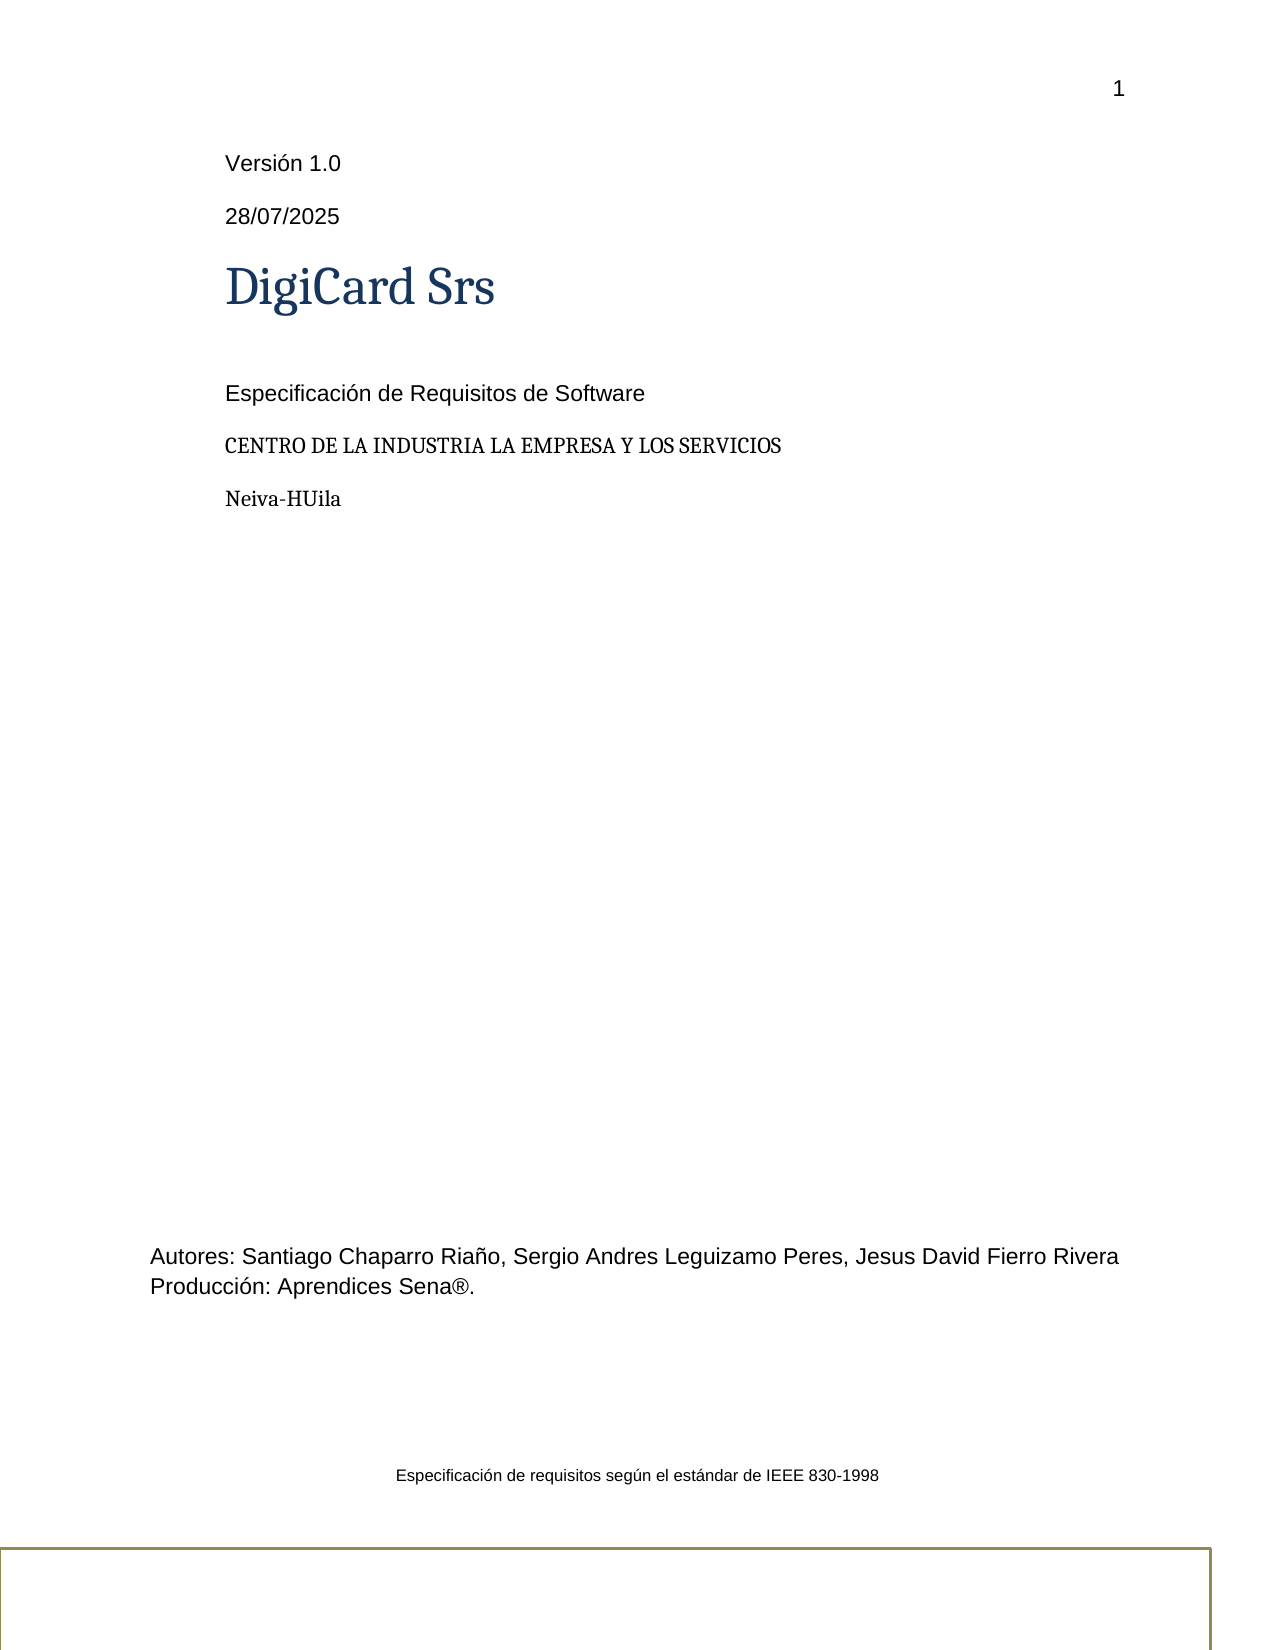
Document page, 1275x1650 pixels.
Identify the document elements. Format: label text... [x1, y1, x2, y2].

text CENTRO DE LA INDUSTRIA LA EMPRESA Y LOS SERVICIOS [150, 433, 1125, 459]
text Especificación de Requisitos de Software [150, 380, 1125, 406]
text DigiCard Srs [150, 255, 1125, 318]
text Neiva-HUila [150, 485, 1125, 512]
text Especificación de requisitos según el estándar de IEEE 830-1998 [150, 1466, 1125, 1485]
text Producción: Aprendices Sena®. [150, 1273, 1125, 1300]
text Autores: Santiago Chaparro Riaño, Sergio Andres Leguizamo Peres, Jesus David Fierro Rivera [150, 1243, 1125, 1269]
text Versión 1.0 [150, 150, 1125, 176]
text 28/07/2025 [150, 203, 1125, 229]
